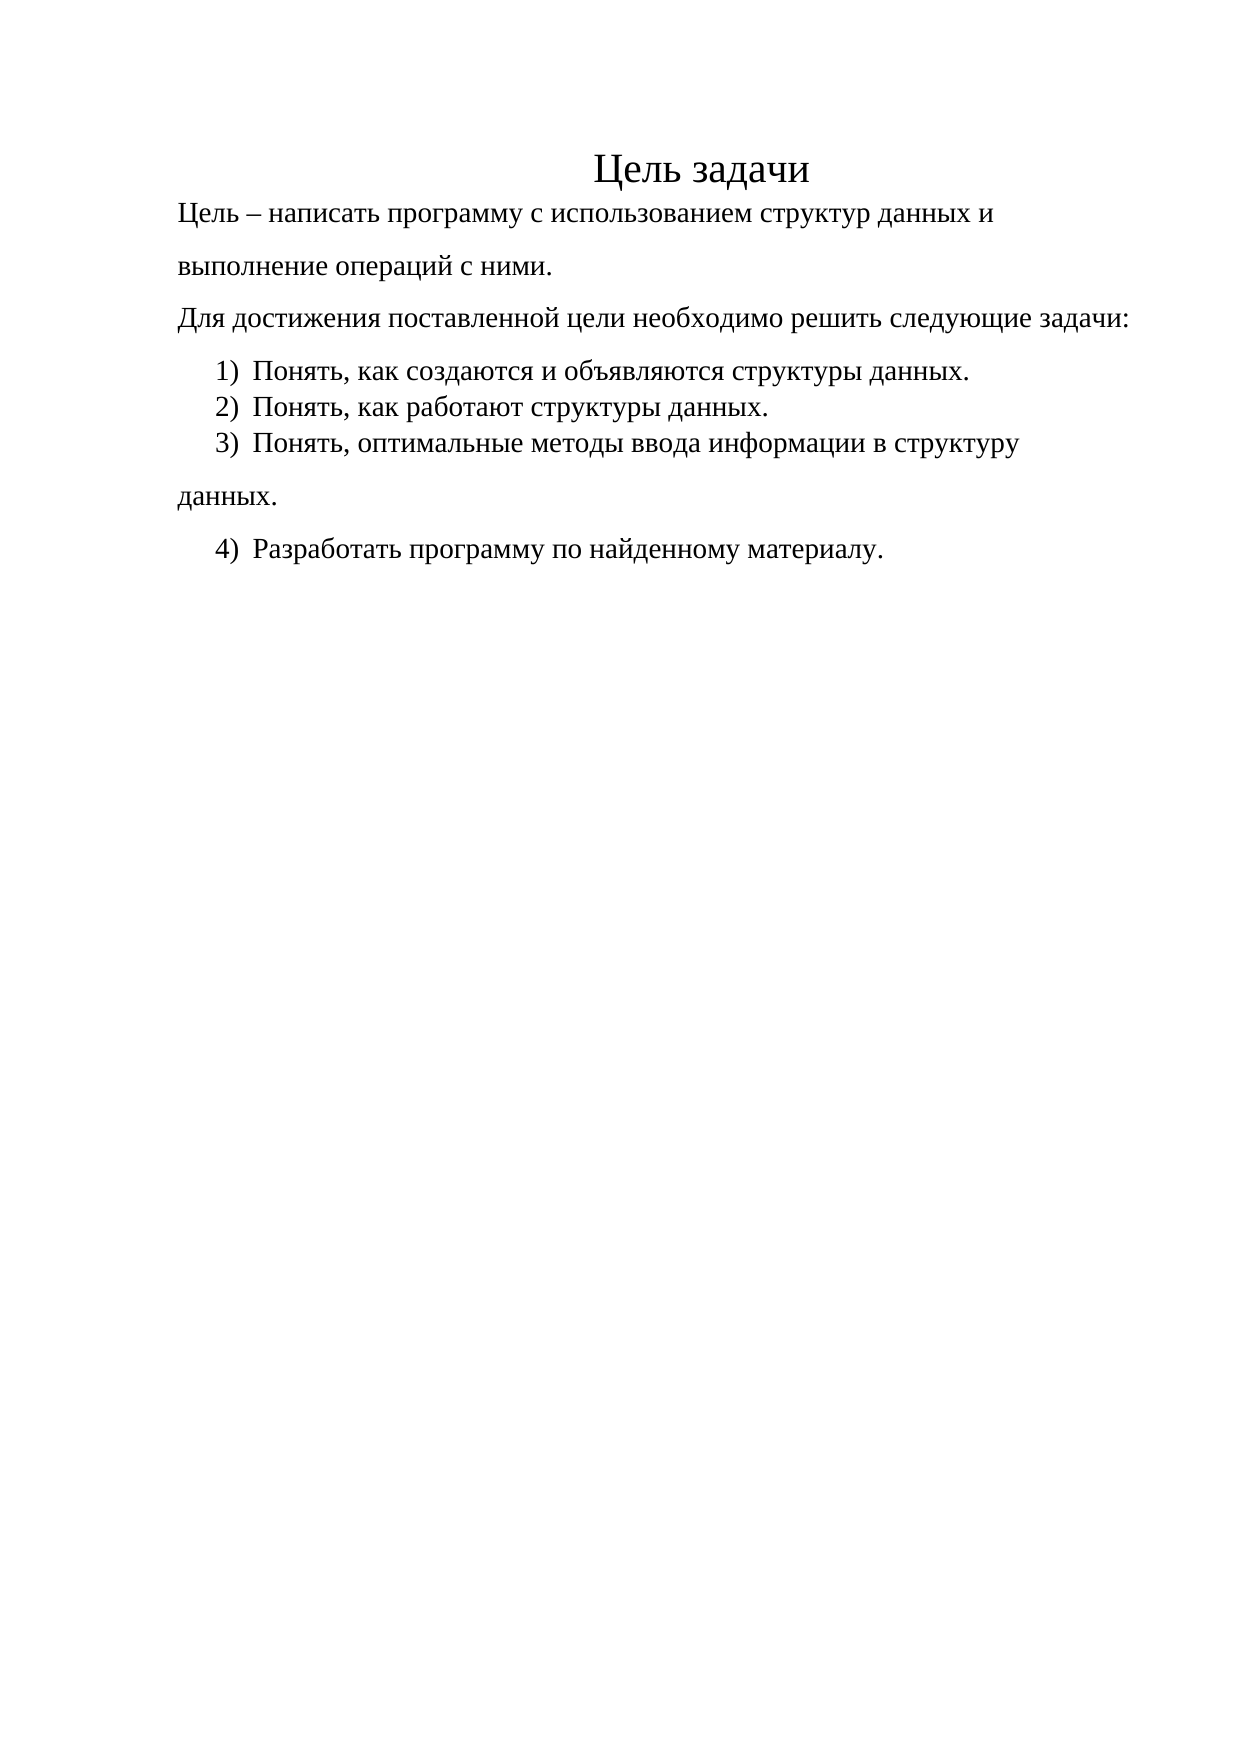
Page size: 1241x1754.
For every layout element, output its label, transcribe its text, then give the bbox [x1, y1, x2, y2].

text Цель задачи [177, 143, 1152, 191]
text Цель – написать программу с использованием структур данных и [177, 195, 1152, 228]
list Понять, как создаются и объявляются структуры данных. [215, 353, 1152, 387]
list Разработать программу по найденному материалу. [215, 531, 1152, 565]
list Понять, оптимальные методы ввода информации в структуру [215, 426, 1152, 459]
text Для достижения поставленной цели необходимо решить следующие задачи: [177, 300, 1152, 334]
text данных. [177, 478, 1152, 512]
list Понять, как работают структуры данных. [215, 389, 1152, 423]
text выполнение операций с ними. [177, 248, 1152, 281]
